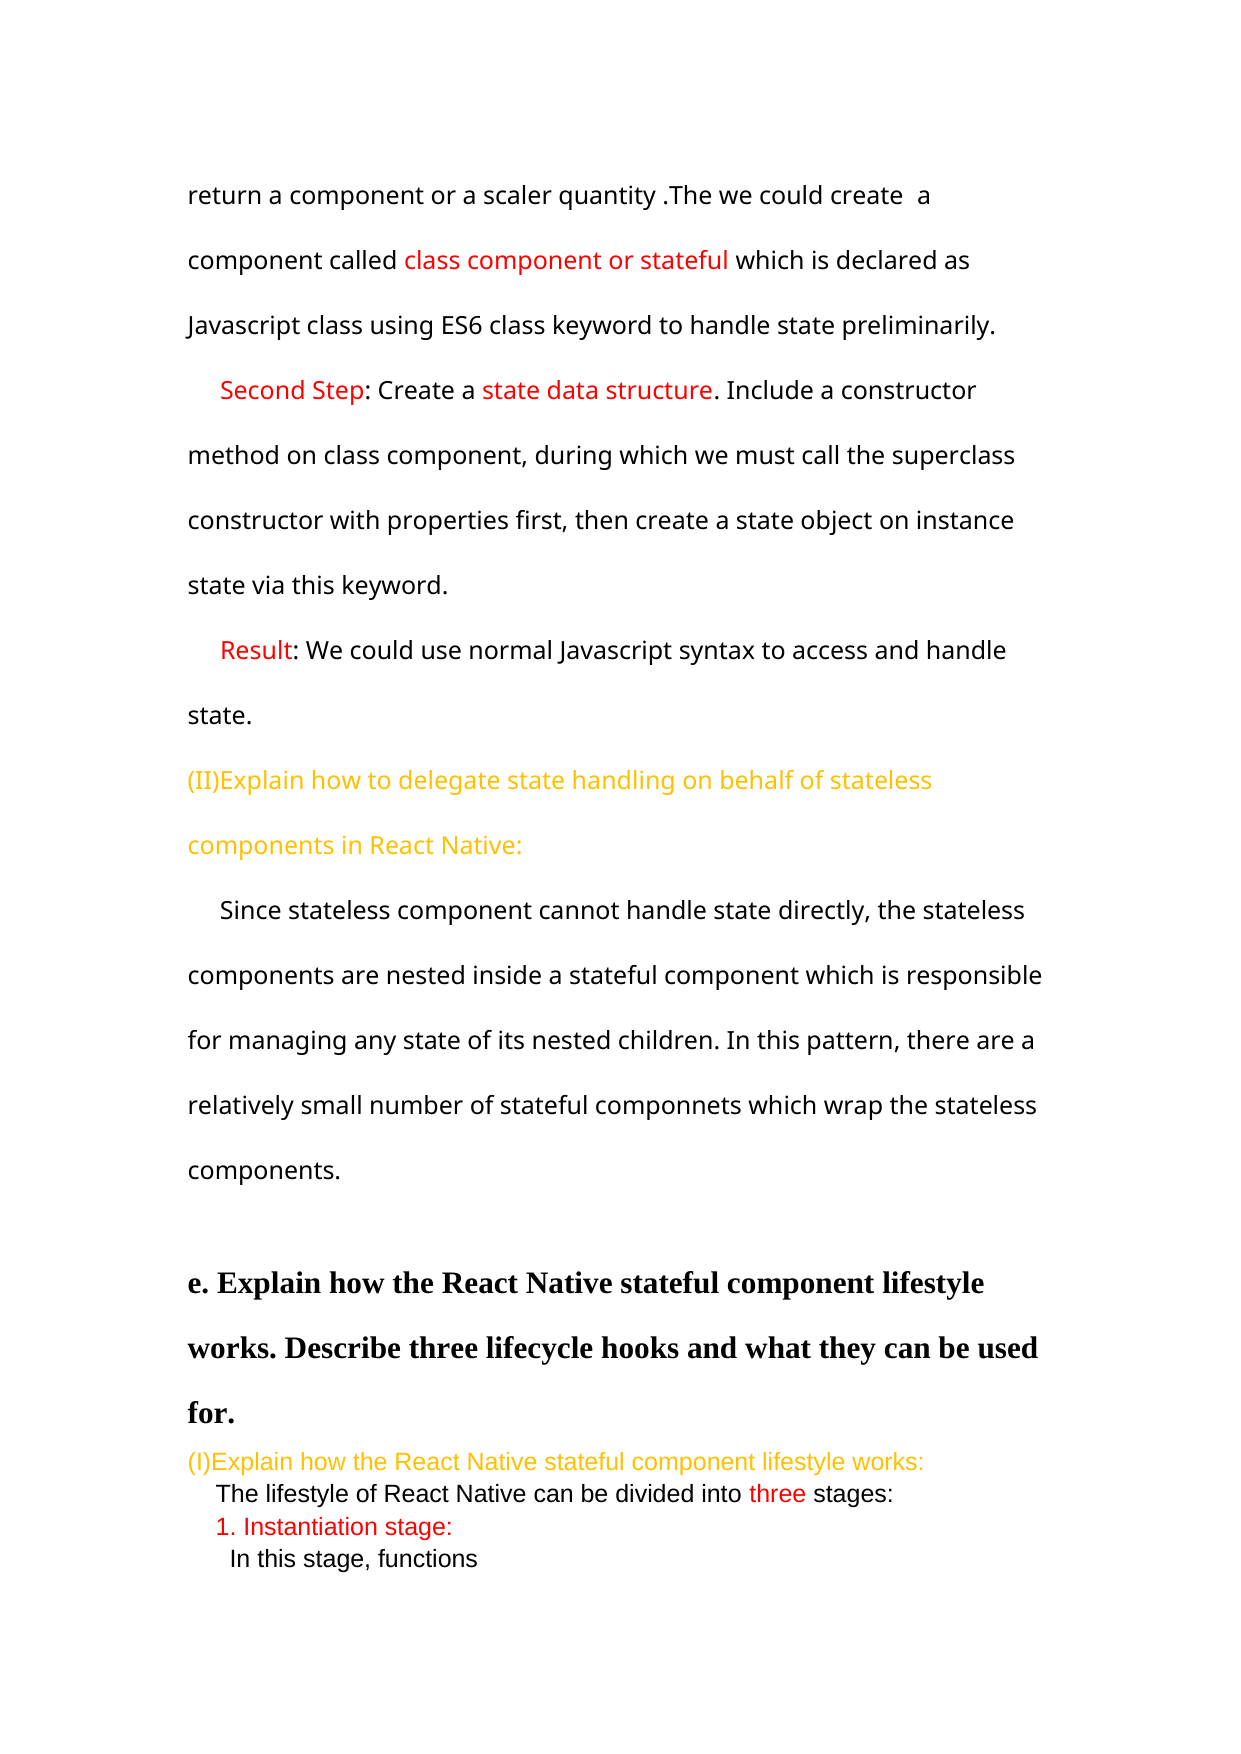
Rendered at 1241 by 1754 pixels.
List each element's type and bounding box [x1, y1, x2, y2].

text [187, 1250, 1053, 1575]
text [187, 162, 1053, 1202]
